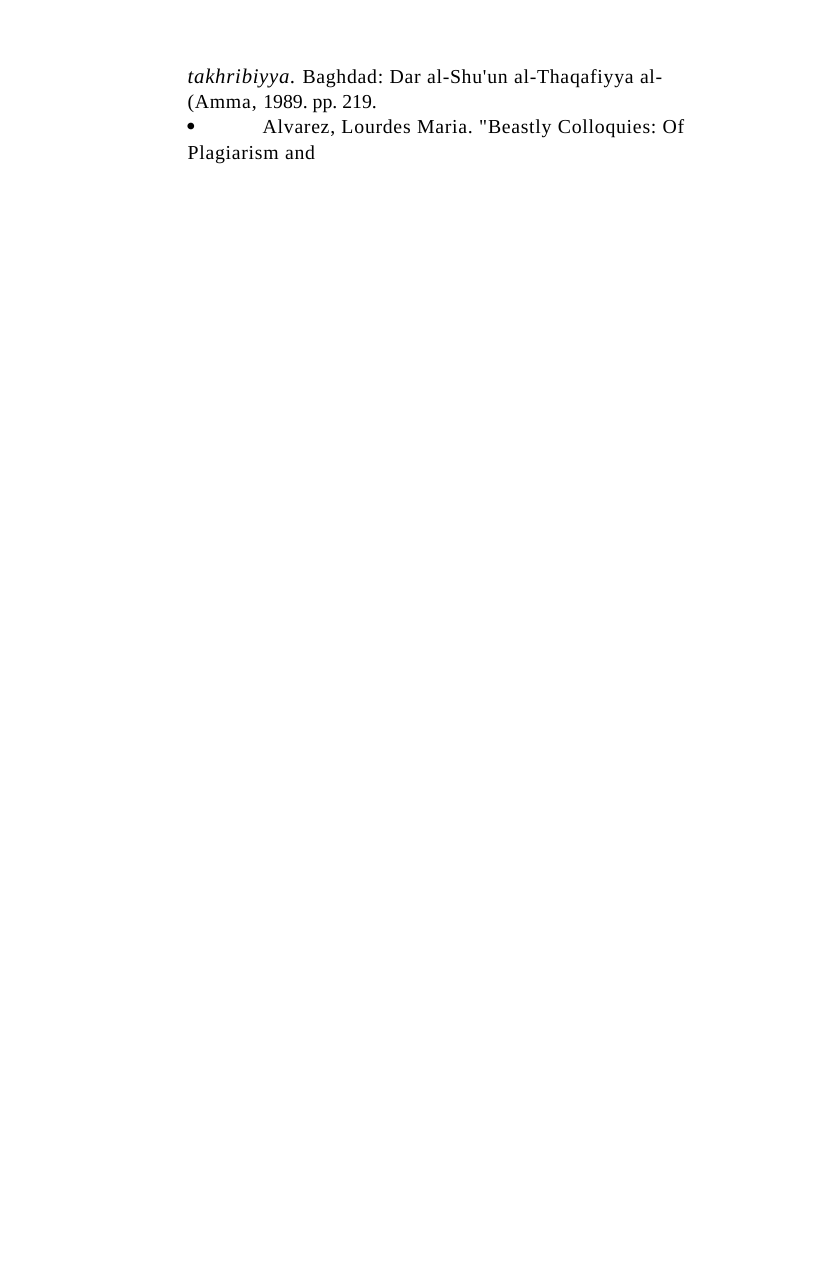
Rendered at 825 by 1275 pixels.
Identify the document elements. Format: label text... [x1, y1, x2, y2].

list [187, 64, 719, 113]
list Alvarez, Lourdes Maria. "Beastly Colloquies: Of Plagiarism and [187, 115, 719, 163]
